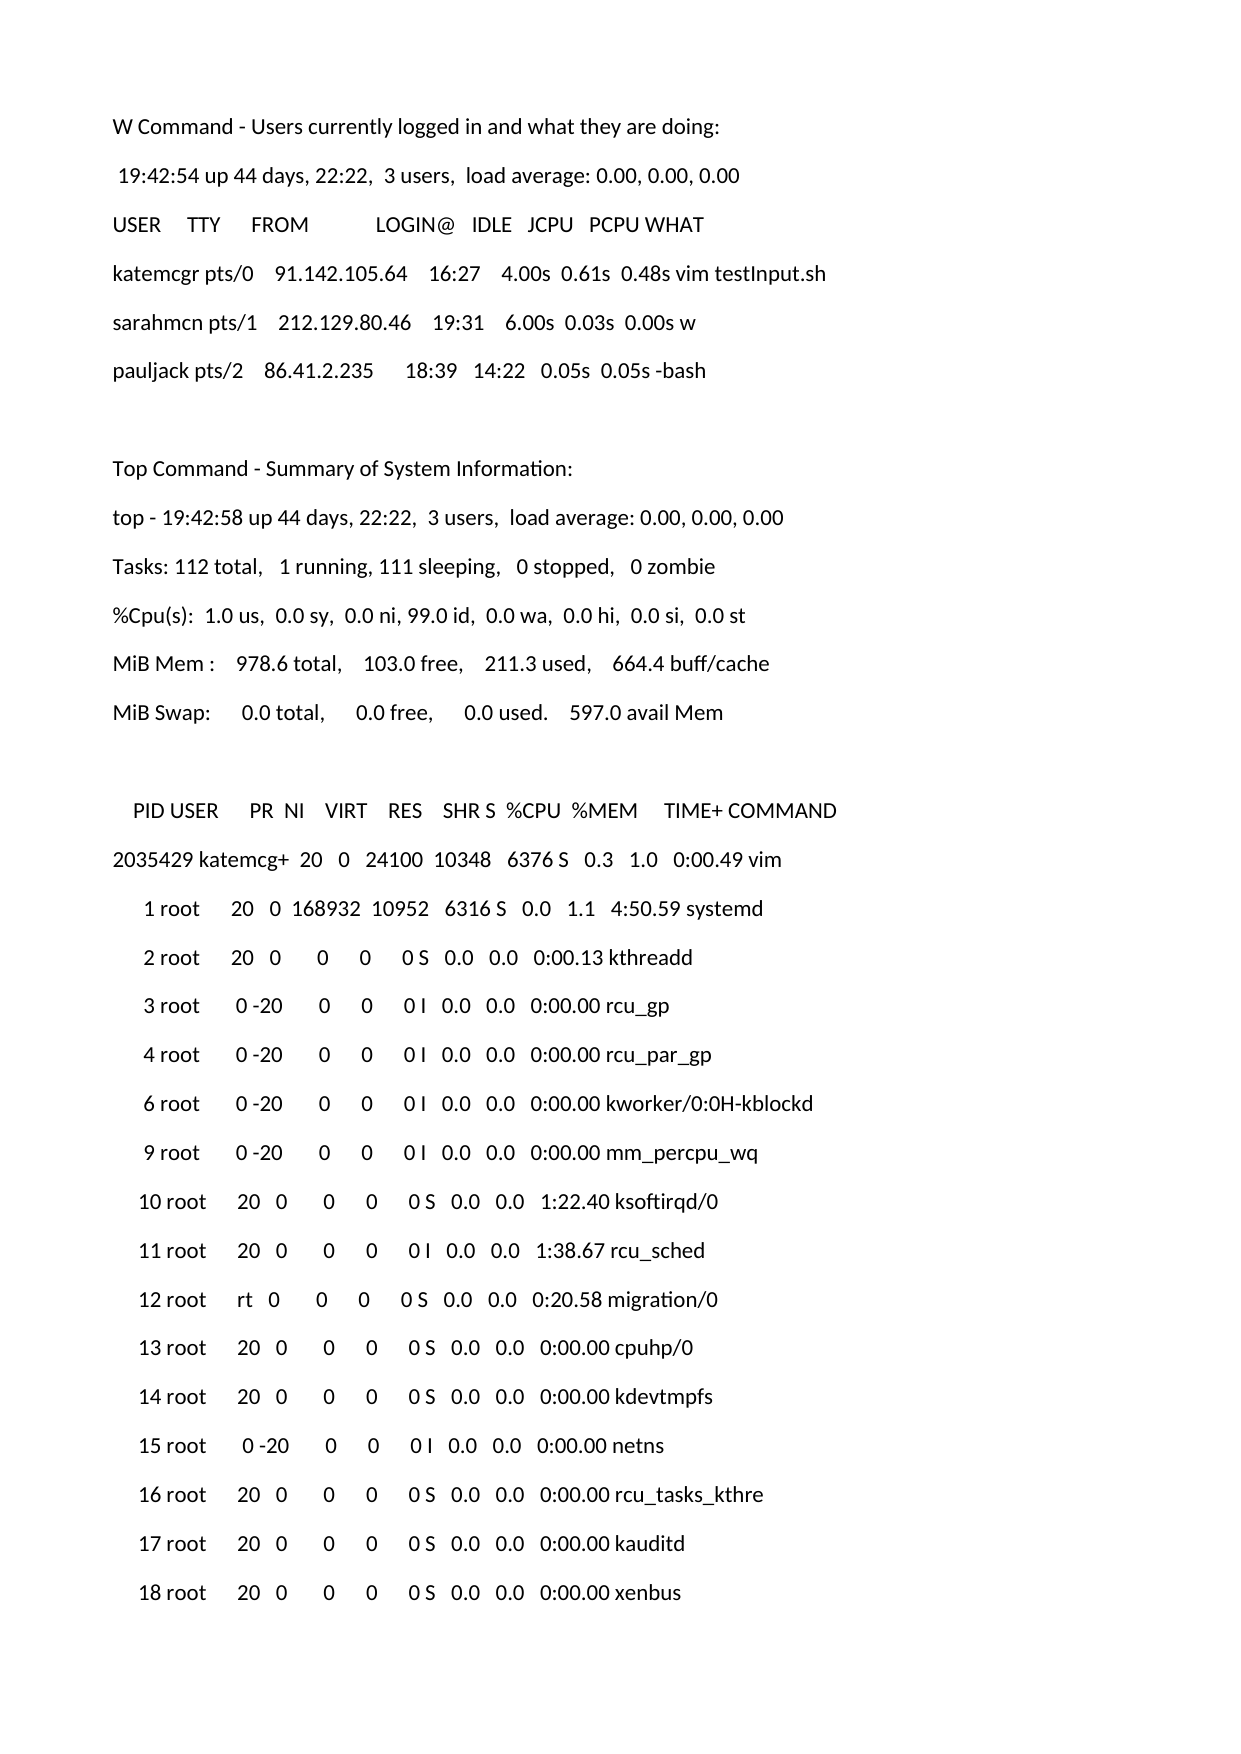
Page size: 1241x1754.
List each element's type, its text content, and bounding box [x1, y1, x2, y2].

text Top Command - Summary of System Information: [112, 454, 1128, 482]
text 15 root 0 -20 0 0 0 I 0.0 0.0 0:00.00 netns [112, 1431, 1128, 1459]
text 9 root 0 -20 0 0 0 I 0.0 0.0 0:00.00 mm_percpu_wq [112, 1138, 1128, 1166]
text pauljack pts/2 86.41.2.235 18:39 14:22 0.05s 0.05s -bash [112, 356, 1128, 384]
text 19:42:54 up 44 days, 22:22, 3 users, load average: 0.00, 0.00, 0.00 [112, 161, 1128, 189]
text 13 root 20 0 0 0 0 S 0.0 0.0 0:00.00 cpuhp/0 [112, 1333, 1128, 1362]
text 16 root 20 0 0 0 0 S 0.0 0.0 0:00.00 rcu_tasks_kthre [112, 1480, 1128, 1508]
text 10 root 20 0 0 0 0 S 0.0 0.0 1:22.40 ksoftirqd/0 [112, 1187, 1128, 1215]
text katemcgr pts/0 91.142.105.64 16:27 4.00s 0.61s 0.48s vim testInput.sh [112, 259, 1128, 287]
text 17 root 20 0 0 0 0 S 0.0 0.0 0:00.00 kauditd [112, 1529, 1128, 1557]
text 2035429 katemcg+ 20 0 24100 10348 6376 S 0.3 1.0 0:00.49 vim [112, 845, 1128, 873]
text Tasks: 112 total, 1 running, 111 sleeping, 0 stopped, 0 zombie [112, 552, 1128, 580]
text 6 root 0 -20 0 0 0 I 0.0 0.0 0:00.00 kworker/0:0H-kblockd [112, 1089, 1128, 1117]
text MiB Swap: 0.0 total, 0.0 free, 0.0 used. 597.0 avail Mem [112, 698, 1128, 726]
text PID USER PR NI VIRT RES SHR S %CPU %MEM TIME+ COMMAND [112, 796, 1128, 824]
text 1 root 20 0 168932 10952 6316 S 0.0 1.1 4:50.59 systemd [112, 894, 1128, 922]
text top - 19:42:58 up 44 days, 22:22, 3 users, load average: 0.00, 0.00, 0.00 [112, 503, 1128, 531]
text 18 root 20 0 0 0 0 S 0.0 0.0 0:00.00 xenbus [112, 1578, 1128, 1606]
text 11 root 20 0 0 0 0 I 0.0 0.0 1:38.67 rcu_sched [112, 1236, 1128, 1264]
text W Command - Users currently logged in and what they are doing: [112, 112, 1128, 140]
text USER TTY FROM LOGIN@ IDLE JCPU PCPU WHAT [112, 210, 1128, 238]
text 2 root 20 0 0 0 0 S 0.0 0.0 0:00.13 kthreadd [112, 943, 1128, 971]
text 14 root 20 0 0 0 0 S 0.0 0.0 0:00.00 kdevtmpfs [112, 1382, 1128, 1410]
text MiB Mem : 978.6 total, 103.0 free, 211.3 used, 664.4 buff/cache [112, 649, 1128, 678]
text 4 root 0 -20 0 0 0 I 0.0 0.0 0:00.00 rcu_par_gp [112, 1040, 1128, 1068]
text sarahmcn pts/1 212.129.80.46 19:31 6.00s 0.03s 0.00s w [112, 308, 1128, 336]
text 12 root rt 0 0 0 0 S 0.0 0.0 0:20.58 migration/0 [112, 1285, 1128, 1313]
text 3 root 0 -20 0 0 0 I 0.0 0.0 0:00.00 rcu_gp [112, 992, 1128, 1019]
text %Cpu(s): 1.0 us, 0.0 sy, 0.0 ni, 99.0 id, 0.0 wa, 0.0 hi, 0.0 si, 0.0 st [112, 601, 1128, 629]
